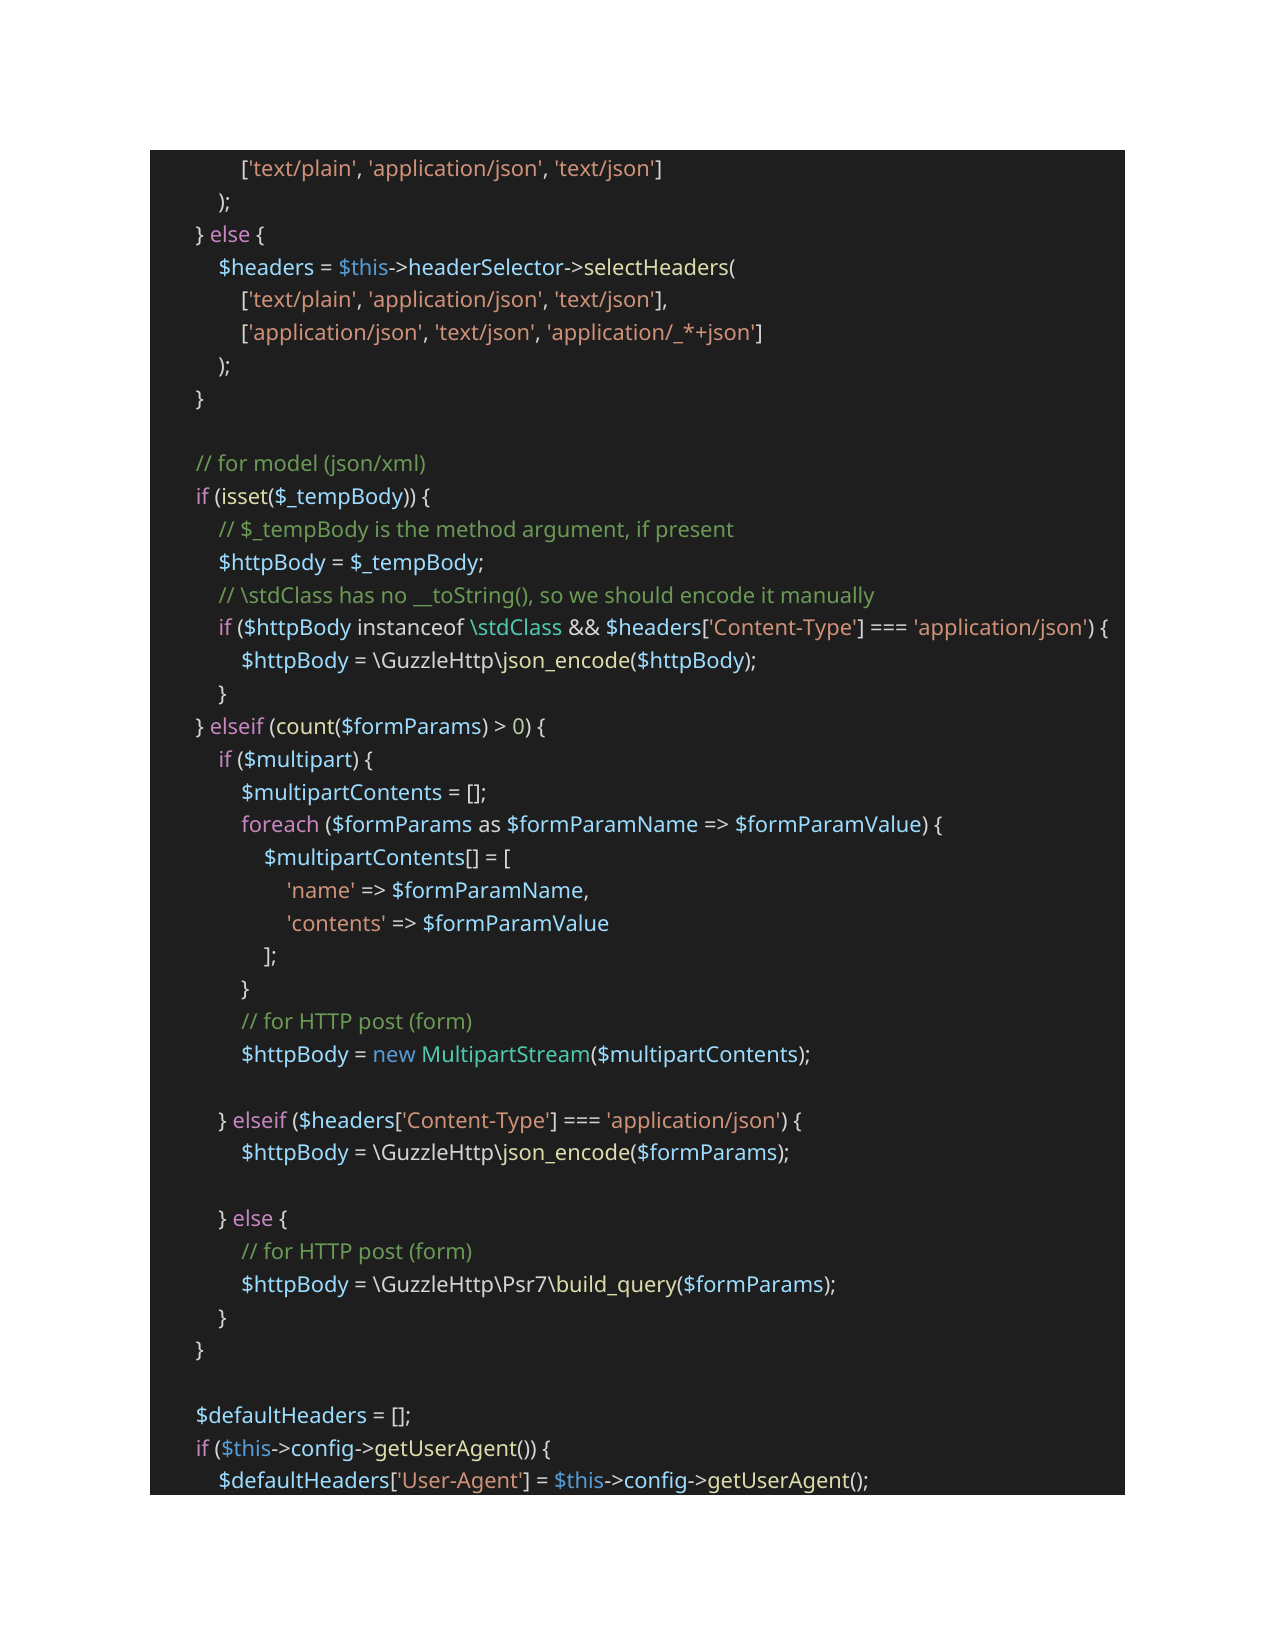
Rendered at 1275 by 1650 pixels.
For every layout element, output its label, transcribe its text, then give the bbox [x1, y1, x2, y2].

text 'contents' => $formParamValue [150, 905, 1125, 937]
text } [150, 380, 1125, 412]
text $httpBody = \GuzzleHttp\json_encode($formParams); [150, 1134, 1125, 1167]
text 'name' => $formParamName, [150, 872, 1125, 905]
text if (isset($_tempBody)) { [150, 478, 1125, 511]
text // \stdClass has no __toString(), so we should encode it manually [150, 577, 1125, 609]
text } else { [150, 216, 1125, 248]
text $httpBody = new MultipartStream($multipartContents); [150, 1036, 1125, 1069]
text $multipartContents = []; [150, 773, 1125, 806]
text } [150, 1331, 1125, 1364]
text $multipartContents[] = [ [150, 839, 1125, 872]
text // for HTTP post (form) [150, 1003, 1125, 1036]
text if ($this->config->getUserAgent()) { [150, 1430, 1125, 1462]
text $httpBody = \GuzzleHttp\json_encode($httpBody); [150, 642, 1125, 675]
text // for HTTP post (form) [150, 1233, 1125, 1266]
text ['text/plain', 'application/json', 'text/json'], [150, 281, 1125, 314]
text } [150, 1298, 1125, 1331]
text // $_tempBody is the method argument, if present [150, 511, 1125, 544]
text } [150, 675, 1125, 708]
text ['text/plain', 'application/json', 'text/json'] [150, 150, 1125, 183]
text ); [150, 183, 1125, 216]
text ); [150, 347, 1125, 380]
text ['application/json', 'text/json', 'application/_*+json'] [150, 314, 1125, 347]
text $headers = $this->headerSelector->selectHeaders( [150, 248, 1125, 281]
text ]; [150, 937, 1125, 970]
text if ($httpBody instanceof \stdClass && $headers['Content-Type'] === 'application/json') { [150, 609, 1125, 642]
text $defaultHeaders = []; [150, 1397, 1125, 1430]
text $defaultHeaders['User-Agent'] = $this->config->getUserAgent(); [150, 1462, 1125, 1495]
text if ($multipart) { [150, 741, 1125, 773]
text // for model (json/xml) [150, 445, 1125, 478]
text } else { [150, 1200, 1125, 1233]
text $httpBody = \GuzzleHttp\Psr7\build_query($formParams); [150, 1266, 1125, 1298]
text foreach ($formParams as $formParamName => $formParamValue) { [150, 806, 1125, 839]
text } elseif ($headers['Content-Type'] === 'application/json') { [150, 1102, 1125, 1134]
text $httpBody = $_tempBody; [150, 544, 1125, 577]
text } [150, 970, 1125, 1003]
text } elseif (count($formParams) > 0) { [150, 708, 1125, 741]
